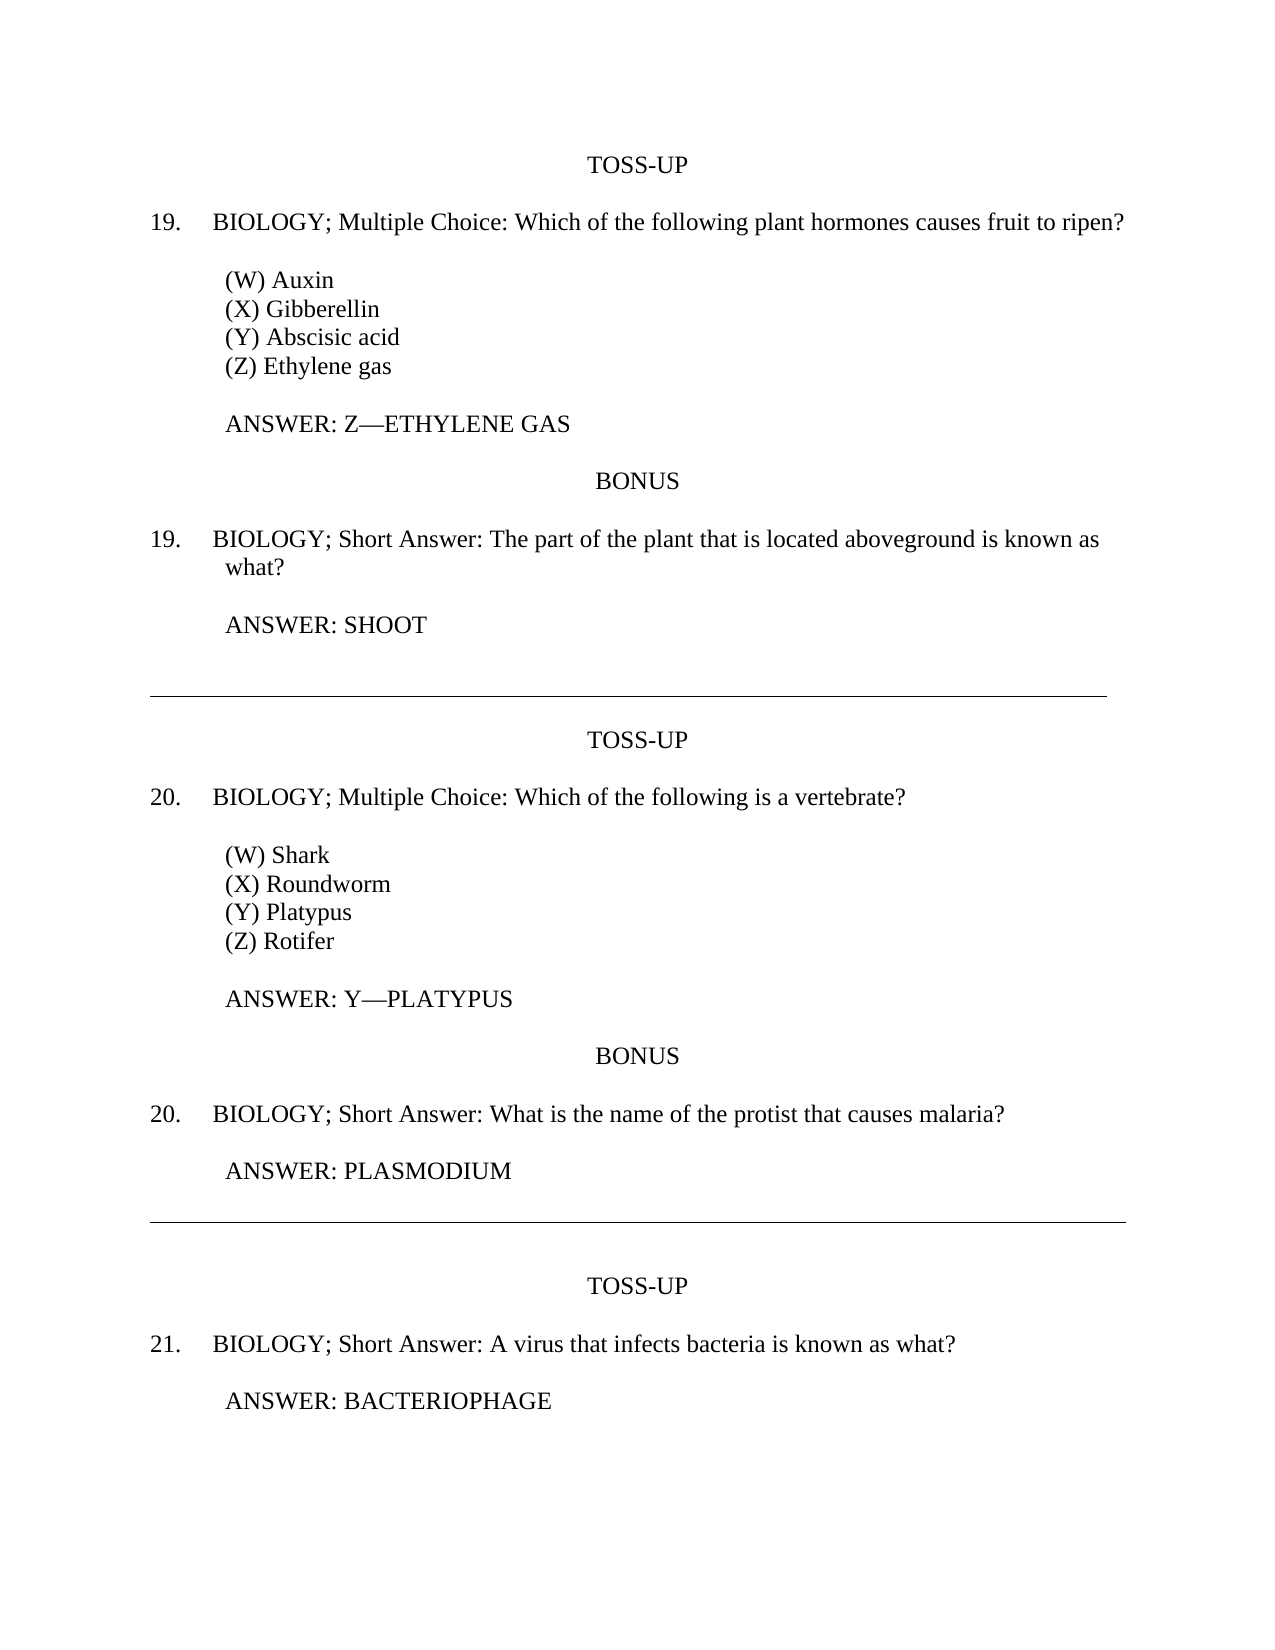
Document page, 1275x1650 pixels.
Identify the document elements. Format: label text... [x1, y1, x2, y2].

text 21. BIOLOGY; Short Answer: A virus that infects bacteria is known as what? [150, 1329, 1125, 1357]
text (X) Roundworm [150, 869, 1125, 897]
text BONUS [150, 1041, 1125, 1070]
text 20. BIOLOGY; Multiple Choice: Which of the following is a vertebrate? [150, 782, 1125, 811]
text ANSWER: PLASMODIUM [150, 1156, 1125, 1185]
text ANSWER: SHOOT [150, 610, 1125, 639]
text (Z) Ethylene gas [150, 351, 1125, 380]
text (W) Auxin [150, 265, 1125, 294]
text (Y) Abscisic acid [150, 322, 1125, 351]
text (W) Shark [150, 840, 1125, 869]
text BONUS [150, 466, 1125, 495]
text TOSS-UP [150, 1271, 1125, 1300]
text (Z) Rotifer [150, 926, 1125, 955]
text 19. BIOLOGY; Short Answer: The part of the plant that is located aboveground is known as what? [150, 524, 1125, 581]
text (X) Gibberellin [150, 294, 1125, 322]
text (Y) Platypus [150, 897, 1125, 926]
text 20. BIOLOGY; Short Answer: What is the name of the protist that causes malaria? [150, 1099, 1125, 1127]
text TOSS-UP [150, 725, 1125, 754]
text 19. BIOLOGY; Multiple Choice: Which of the following plant hormones causes fruit to ripen? [150, 207, 1125, 236]
text ANSWER: Z—ETHYLENE GAS [150, 409, 1125, 437]
text ANSWER: BACTERIOPHAGE [150, 1386, 1125, 1415]
text TOSS-UP [150, 150, 1125, 179]
text ANSWER: Y—PLATYPUS [150, 984, 1125, 1012]
